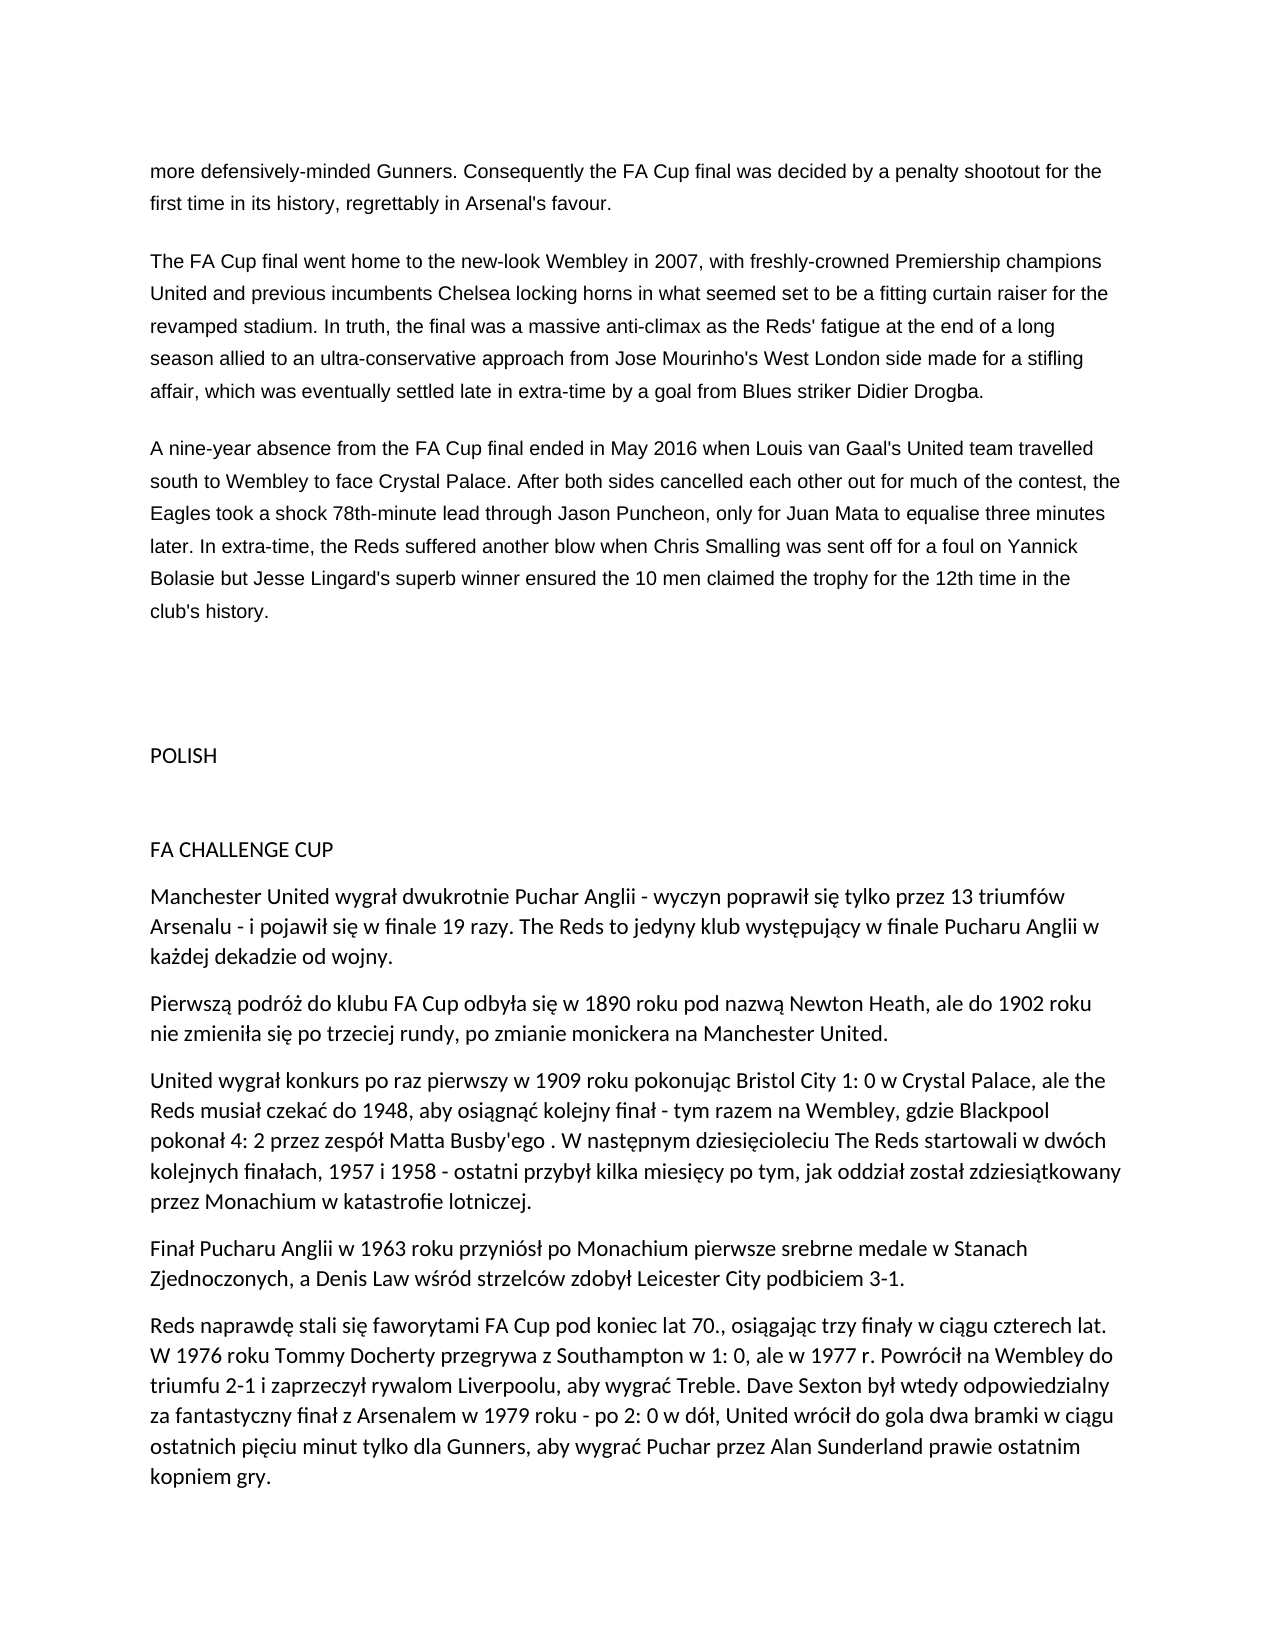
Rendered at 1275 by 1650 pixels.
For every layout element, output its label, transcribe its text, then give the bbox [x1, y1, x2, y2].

text A nine-year absence from the FA Cup final ended in May 2016 when Louis van Gaal's United team travelled south to Wembley to face Crystal Palace. After both sides cancelled each other out for much of the contest, the Eagles took a shock 78th-minute lead through Jason Puncheon, only for Juan Mata to equalise three minutes later. In extra-time, the Reds suffered another blow when Chris Smalling was sent off for a foul on Yannick Bolasie but Jesse Lingard's superb winner ensured the 10 men claimed the trophy for the 12th time in the club's history. [150, 427, 1125, 622]
text Reds naprawdę stali się faworytami FA Cup pod koniec lat 70., osiągając trzy finały w ciągu czterech lat. W 1976 roku Tommy Docherty przegrywa z Southampton w 1: 0, ale w 1977 r. Powrócił na Wembley do triumfu 2-1 i zaprzeczył rywalom Liverpoolu, aby wygrać Treble. Dave Sexton był wtedy odpowiedzialny za fantastyczny finał z Arsenalem w 1979 roku - po 2: 0 w dół, United wrócił do gola dwa bramki w ciągu ostatnich pięciu minut tylko dla Gunners, aby wygrać Puchar przez Alan Sunderland prawie ostatnim kopniem gry. [150, 1311, 1125, 1490]
text United wygrał konkurs po raz pierwszy w 1909 roku pokonując Bristol City 1: 0 w Crystal Palace, ale the Reds musiał czekać do 1948, aby osiągnąć kolejny finał - tym razem na Wembley, gdzie Blackpool pokonał 4: 2 przez zespół Matta Busby'ego . W następnym dziesięcioleciu The Reds startowali w dwóch kolejnych finałach, 1957 i 1958 - ostatni przybył kilka miesięcy po tym, jak oddział został zdziesiątkowany przez Monachium w katastrofie lotniczej. [150, 1066, 1125, 1215]
text The FA Cup final went home to the new-look Wembley in 2007, with freshly-crowned Premiership champions United and previous incumbents Chelsea locking horns in what seemed set to be a fitting curtain raiser for the revamped stadium. In truth, the final was a massive anti-climax as the Reds' fatigue at the end of a long season allied to an ultra-conservative approach from Jose Mourinho's West London side made for a stifling affair, which was eventually settled late in extra-time by a goal from Blues striker Didier Drogba. [150, 240, 1125, 402]
text Finał Pucharu Anglii w 1963 roku przyniósł po Monachium pierwsze srebrne medale w Stanach Zjednoczonych, a Denis Law wśród strzelców zdobył Leicester City podbiciem 3-1. [150, 1234, 1125, 1292]
text Manchester United wygrał dwukrotnie Puchar Anglii - wyczyn poprawił się tylko przez 13 triumfów Arsenalu - i pojawił się w finale 19 razy. The Reds to jedyny klub występujący w finale Pucharu Anglii w każdej dekadzie od wojny. [150, 882, 1125, 970]
text FA CHALLENGE CUP [150, 835, 1125, 863]
text POLISH [150, 741, 1125, 769]
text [150, 150, 1125, 215]
text Pierwszą podróż do klubu FA Cup odbyła się w 1890 roku pod nazwą Newton Heath, ale do 1902 roku nie zmieniła się po trzeciej rundy, po zmianie monickera na Manchester United. [150, 989, 1125, 1047]
